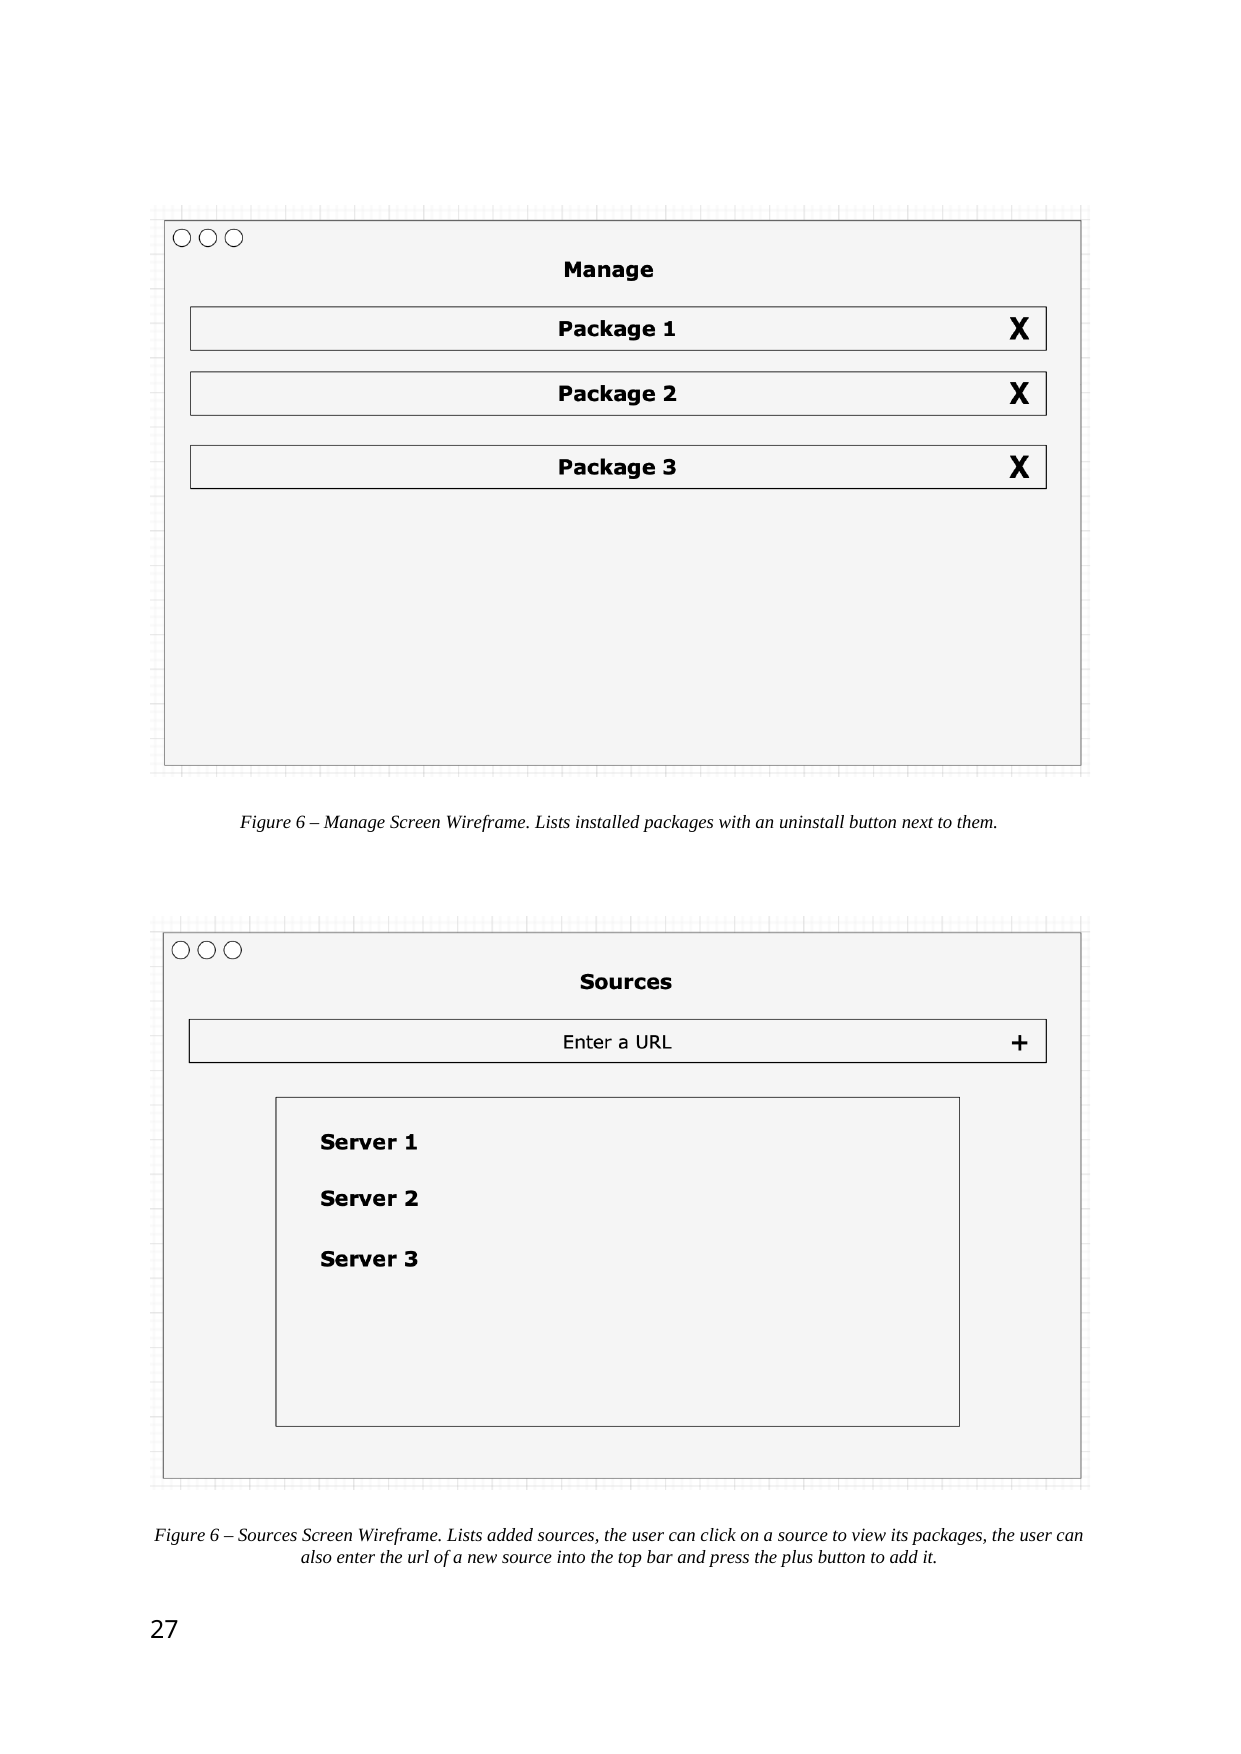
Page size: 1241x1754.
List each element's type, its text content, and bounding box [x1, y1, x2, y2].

text Figure 6 – Manage Screen Wireframe. Lists installed packages with an uninstall button next to them. [150, 811, 1090, 832]
text Figure 6 – Sources Screen Wireframe. Lists added sources, the user can click on a source to view its packages, the user can also enter the url of a new source into the top bar and press the plus button to add it. [150, 1524, 1090, 1567]
picture [150, 916, 1091, 1490]
picture [150, 205, 1091, 777]
